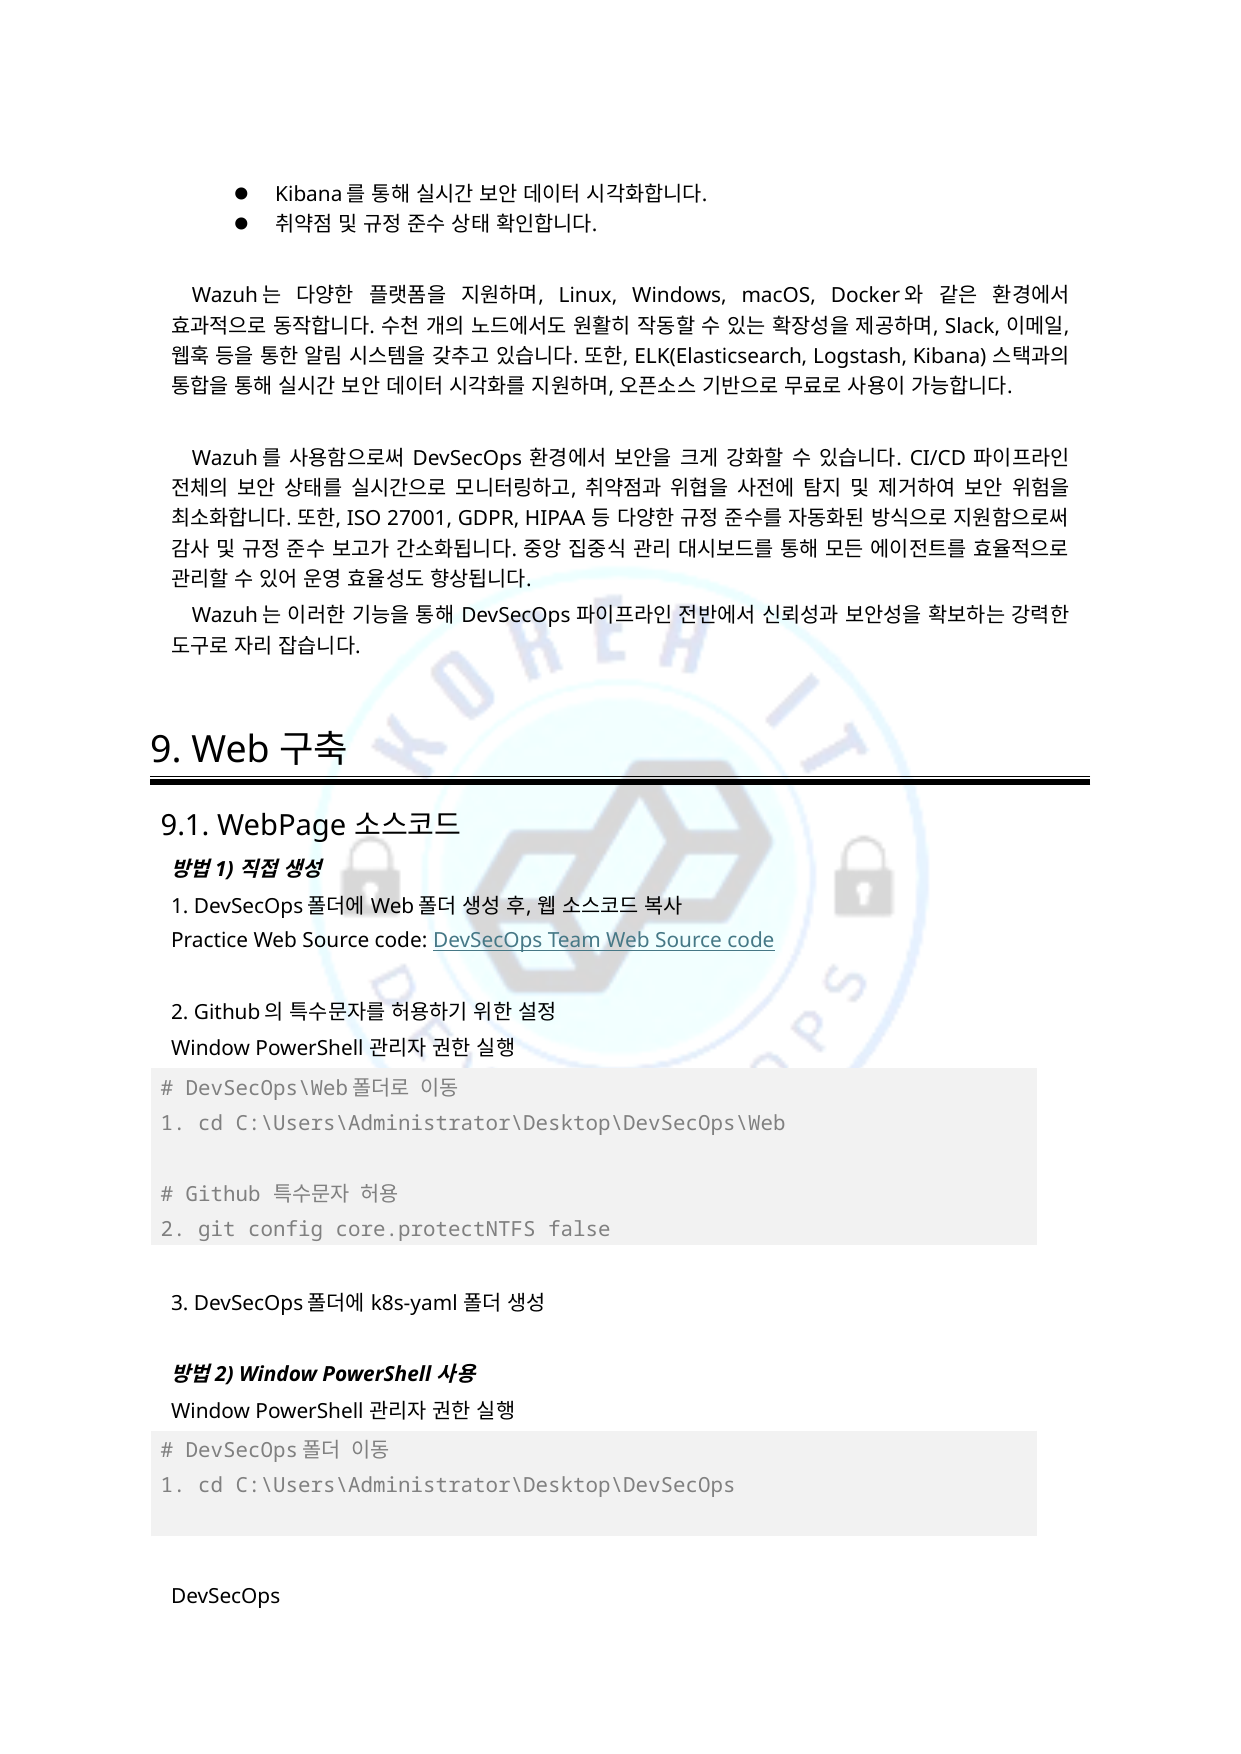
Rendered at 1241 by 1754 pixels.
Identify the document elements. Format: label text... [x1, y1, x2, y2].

text 방법 1) 직접 생성 [171, 852, 1069, 883]
text # DevSecOps폴더 이동 [152, 1432, 1036, 1464]
text 1. cd C:\Users\Administrator\Desktop\DevSecOps [152, 1467, 1036, 1499]
text 3. DevSecOps폴더에 k8s-yaml 폴더 생성 [171, 1286, 1069, 1316]
text 1. cd C:\Users\Administrator\Desktop\DevSecOps\Web [152, 1104, 1036, 1136]
text Wazuh는 다양한 플랫폼을 지원하며, Linux, Windows, macOS, Docker와 같은 환경에서 효과적으로 동작합니다. 수천 개의 노드에서도 원활히 작동할 수 있는 확장성을 제공하며, Slack, 이메일, 웹훅 등을 통한 알림 시스템을 갖추고 있습니다. 또한, ELK(Elasticsearch, Logstash, Kibana) 스택과의 통합을 통해 실시간 보안 데이터 시각화를 지원하며, 오픈소스 기반으로 무료로 사용이 가능합니다. [171, 279, 1069, 400]
text Wazuh를 사용함으로써 DevSecOps 환경에서 보안을 크게 강화할 수 있습니다. CI/CD 파이프라인 전체의 보안 상태를 실시간으로 모니터링하고, 취약점과 위협을 사전에 탐지 및 제거하여 보안 위험을 최소화합니다. 또한, ISO 27001, GDPR, HIPAA 등 다양한 규정 준수를 자동화된 방식으로 지원함으로써 감사 및 규정 준수 보고가 간소화됩니다. 중앙 집중식 관리 대시보드를 통해 모든 에이전트를 효율적으로 관리할 수 있어 운영 효율성도 향상됩니다. [171, 441, 1069, 592]
text 2. Github의 특수문자를 허용하기 위한 설정 [171, 995, 1069, 1025]
text 1. DevSecOps폴더에 Web폴더 생성 후, 웹 소스코드 복사 [171, 889, 1069, 919]
text Window PowerShell 관리자 권한 실행 [171, 1031, 1069, 1062]
subtitle 9.1. WebPage 소스코드 [160, 802, 1090, 844]
list Kibana를 통해 실시간 보안 데이터 시각화합니다. [233, 177, 1069, 207]
subtitle 9. Web 구축 [150, 719, 1090, 776]
text Practice Web Source code: DevSecOps Team Web Source code [171, 926, 1069, 954]
text 방법 2) Window PowerShell 사용 [171, 1357, 1069, 1388]
text # DevSecOps\Web폴더로 이동 [152, 1069, 1036, 1101]
list 취약점 및 규정 준수 상태 확인합니다. [233, 207, 1069, 238]
text Window PowerShell 관리자 권한 실행 [171, 1394, 1069, 1424]
text 2. git config core.protectNTFS false [152, 1211, 1036, 1244]
text Wazuh는 이러한 기능을 통해 DevSecOps 파이프라인 전반에서 신뢰성과 보안성을 확보하는 강력한 도구로 자리 잡습니다. [171, 599, 1069, 659]
text # Github 특수문자 허용 [152, 1174, 1036, 1207]
